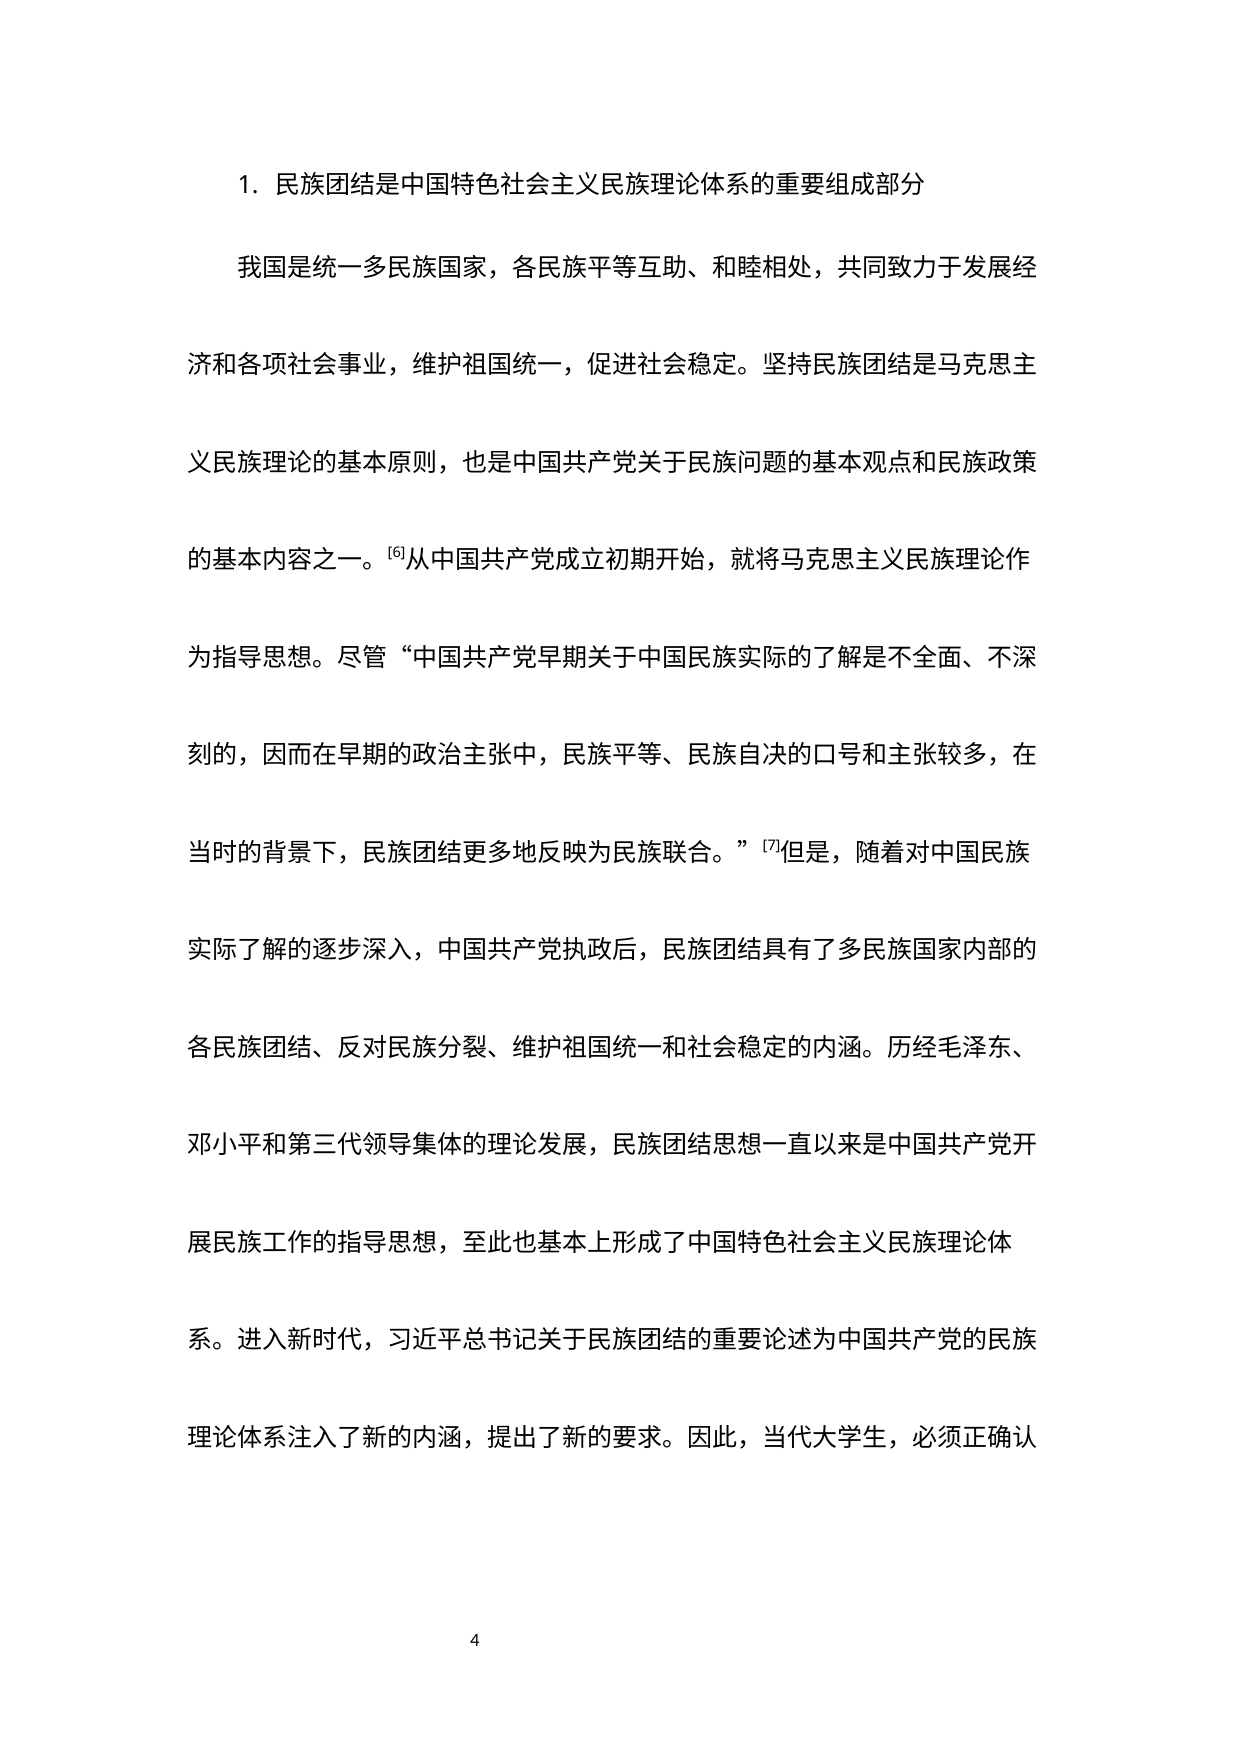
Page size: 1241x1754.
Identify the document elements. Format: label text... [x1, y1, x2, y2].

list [187, 233, 1053, 1468]
list 民族团结是中国特色社会主义民族理论体系的重要组成部分 [187, 150, 1053, 215]
